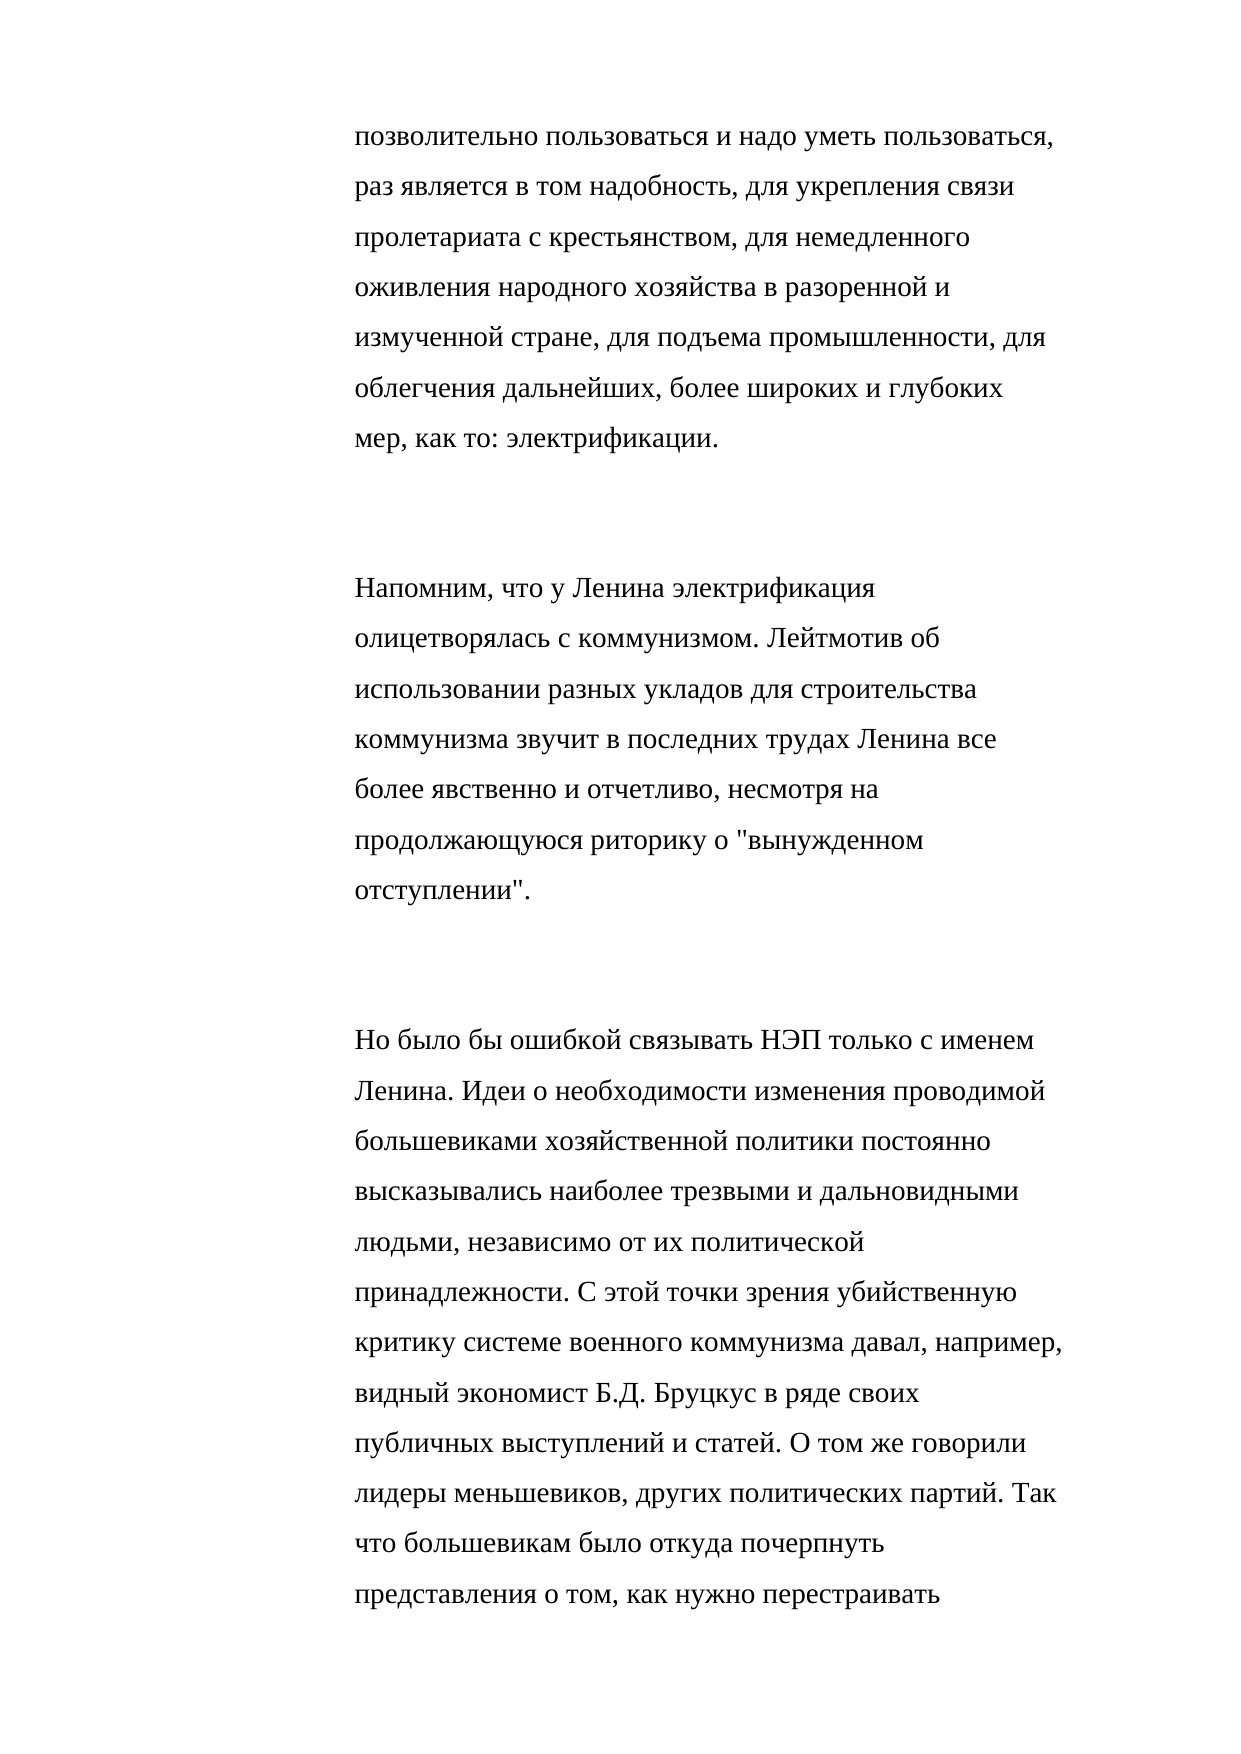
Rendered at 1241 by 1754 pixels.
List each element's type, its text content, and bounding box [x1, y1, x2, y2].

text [354, 1022, 1063, 1609]
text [354, 118, 1063, 453]
text Напомним, что у Ленина электрификация олицетворялась с коммунизмом. Лейтмотив об использовании разных укладов для строительства коммунизма звучит в последних трудах Ленина все более явственно и отчетливо, несмотря на продолжающуюся риторику о "вынужденном отступлении". [354, 570, 1063, 906]
